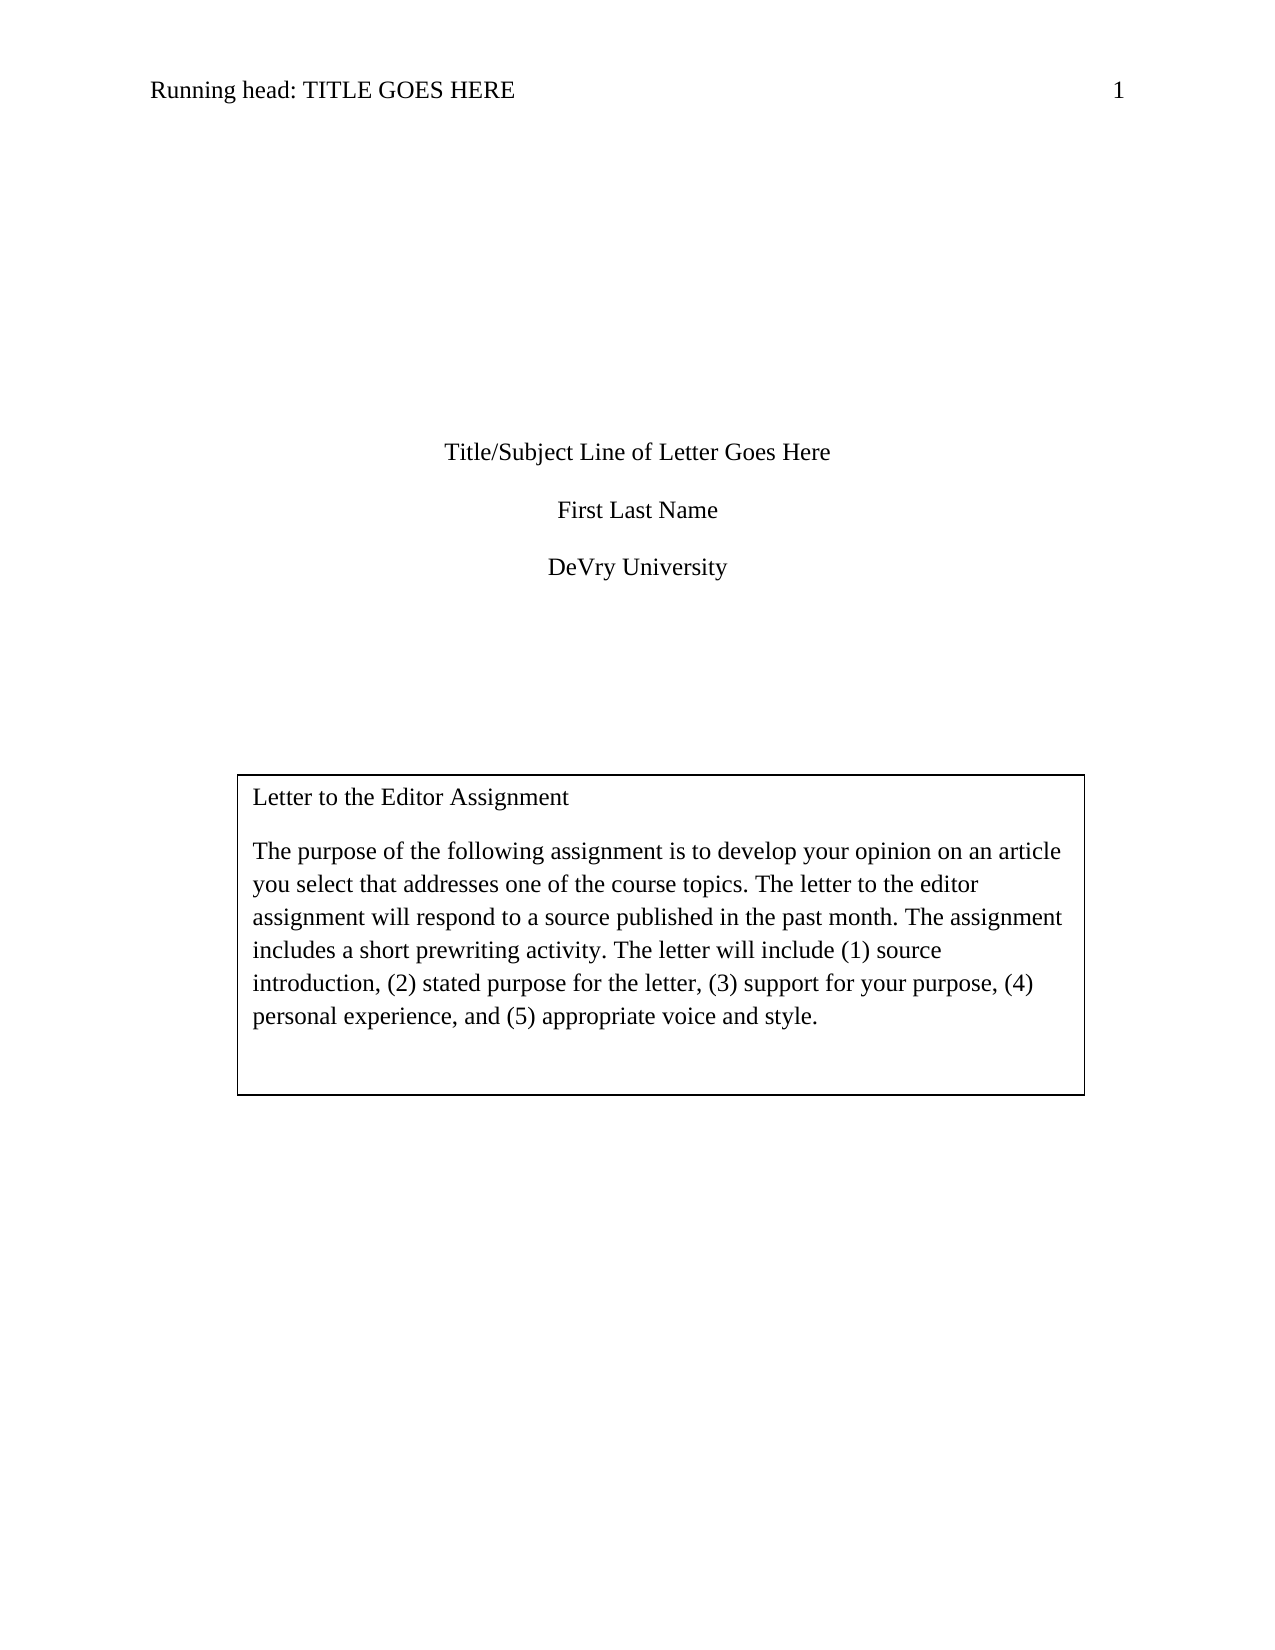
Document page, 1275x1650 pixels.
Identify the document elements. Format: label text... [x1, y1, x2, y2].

text DeVry University [150, 552, 1125, 581]
text First Last Name [150, 495, 1125, 524]
text Title/Subject Line of Letter Goes Here [150, 437, 1125, 466]
